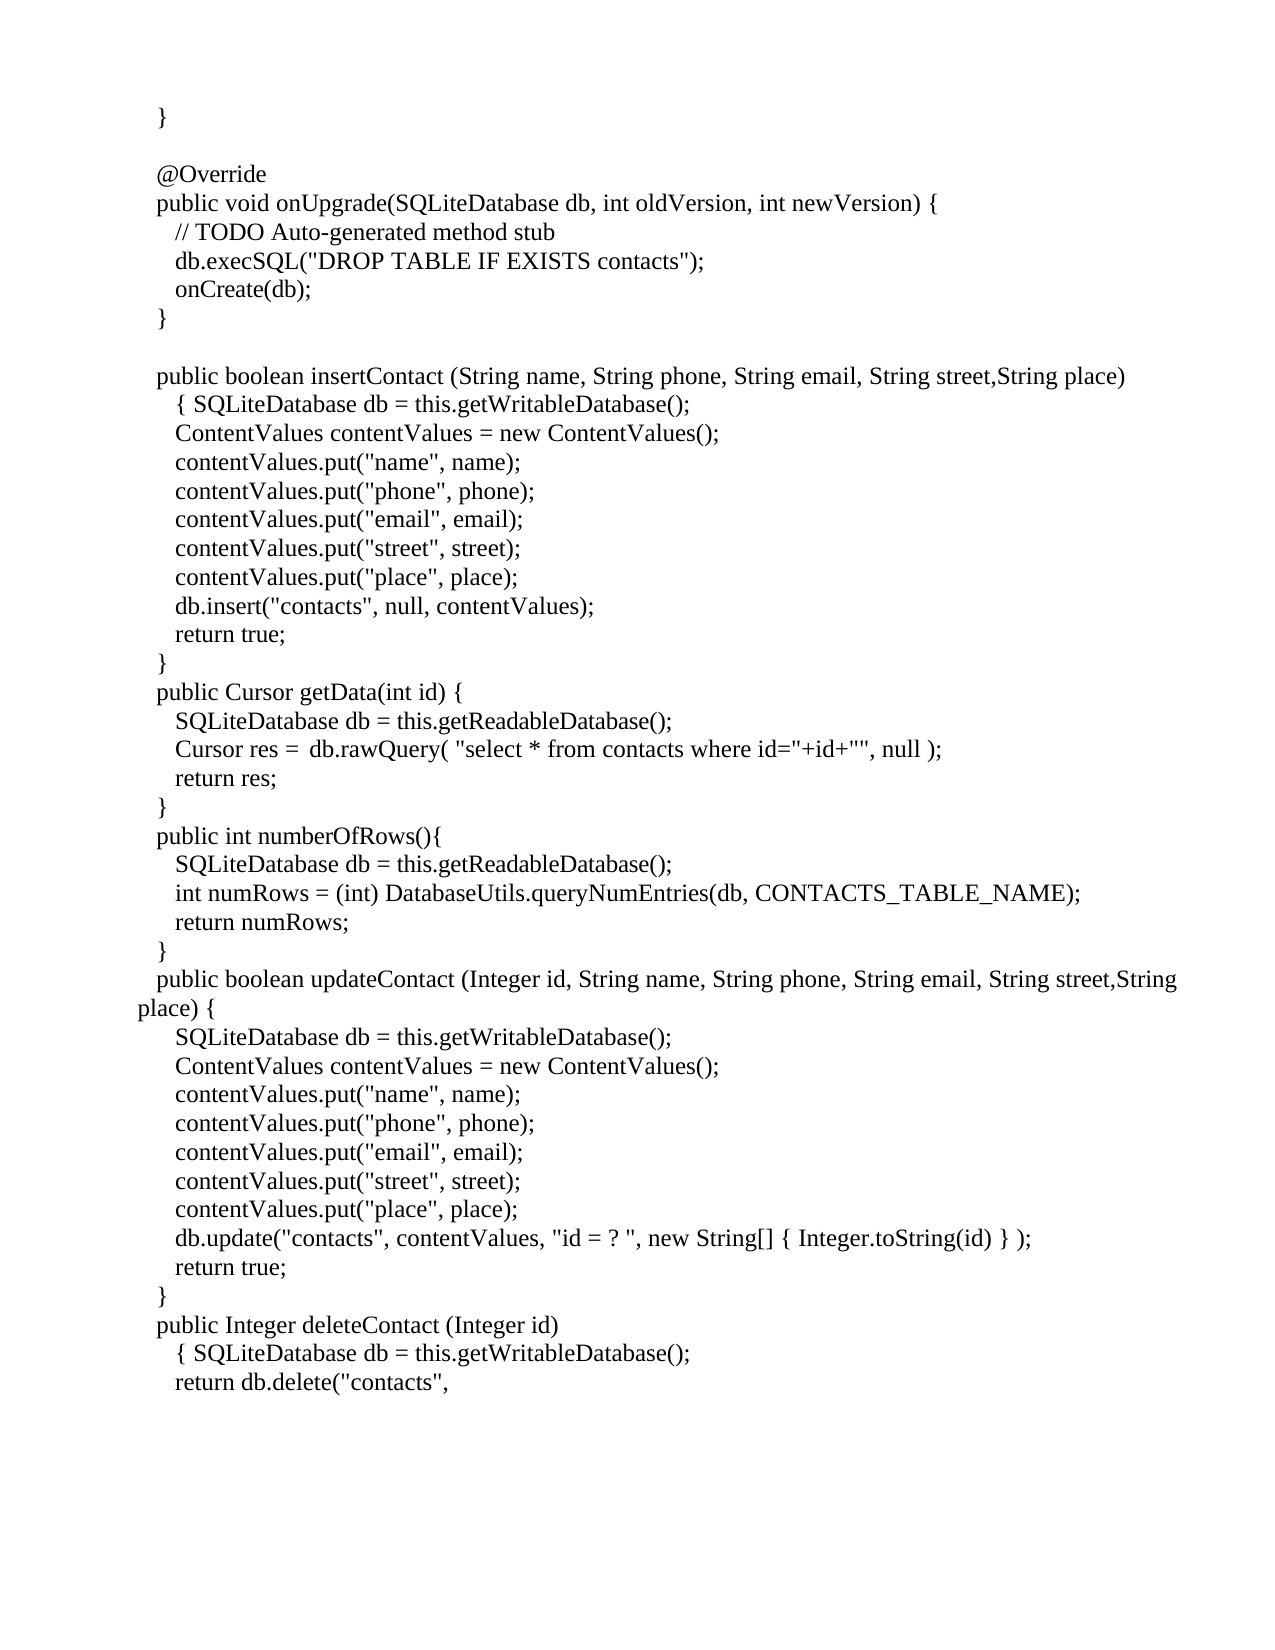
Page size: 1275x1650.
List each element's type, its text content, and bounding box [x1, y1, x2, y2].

text } [156, 102, 1254, 131]
text SQLiteDatabase db = this.getWritableDatabase(); ContentValues contentValues = new ContentValues(); contentValues.put("name", name); contentValues.put("phone", phone); contentValues.put("email", email); contentValues.put("street", street); contentValues.put("place", place); [175, 1022, 763, 1223]
text public Cursor getData(int id) { [156, 677, 1254, 706]
text } [156, 936, 1254, 964]
text public Integer deleteContact (Integer id) { SQLiteDatabase db = this.getWritableDatabase(); return db.delete("contacts", [156, 1310, 696, 1396]
text } [156, 792, 1254, 821]
text public boolean insertContact (String name, String phone, String email, String street,String place) { SQLiteDatabase db = this.getWritableDatabase(); [156, 361, 1254, 418]
text @Override [156, 159, 1254, 188]
text SQLiteDatabase db = this.getReadableDatabase(); [175, 849, 1254, 878]
text } [156, 303, 1254, 332]
text } [156, 648, 1254, 677]
text Cursor res = db.rawQuery( "select * from contacts where id="+id+"", null ); return res; [175, 734, 954, 792]
text ContentValues contentValues = new ContentValues(); contentValues.put("name", name); contentValues.put("phone", phone); contentValues.put("email", email); contentValues.put("street", street); contentValues.put("place", place); db.insert("contacts", null, contentValues); [175, 418, 720, 619]
text db.update("contacts", contentValues, "id = ? ", new String[] { Integer.toString(id) } ); return true; [175, 1223, 1084, 1281]
text public void onUpgrade(SQLiteDatabase db, int oldVersion, int newVersion) { [156, 188, 1254, 217]
text public boolean updateContact (Integer id, String name, String phone, String email, String street,String place) { [137, 964, 1183, 1022]
text // TODO Auto-generated method stub db.execSQL("DROP TABLE IF EXISTS contacts"); onCreate(db); [175, 217, 763, 303]
text int numRows = (int) DatabaseUtils.queryNumEntries(db, CONTACTS_TABLE_NAME); return numRows; [175, 878, 1084, 936]
text public int numberOfRows(){ [156, 821, 1254, 849]
text SQLiteDatabase db = this.getReadableDatabase(); [175, 706, 1254, 734]
text } [156, 1281, 1254, 1310]
text return true; [175, 619, 1254, 648]
